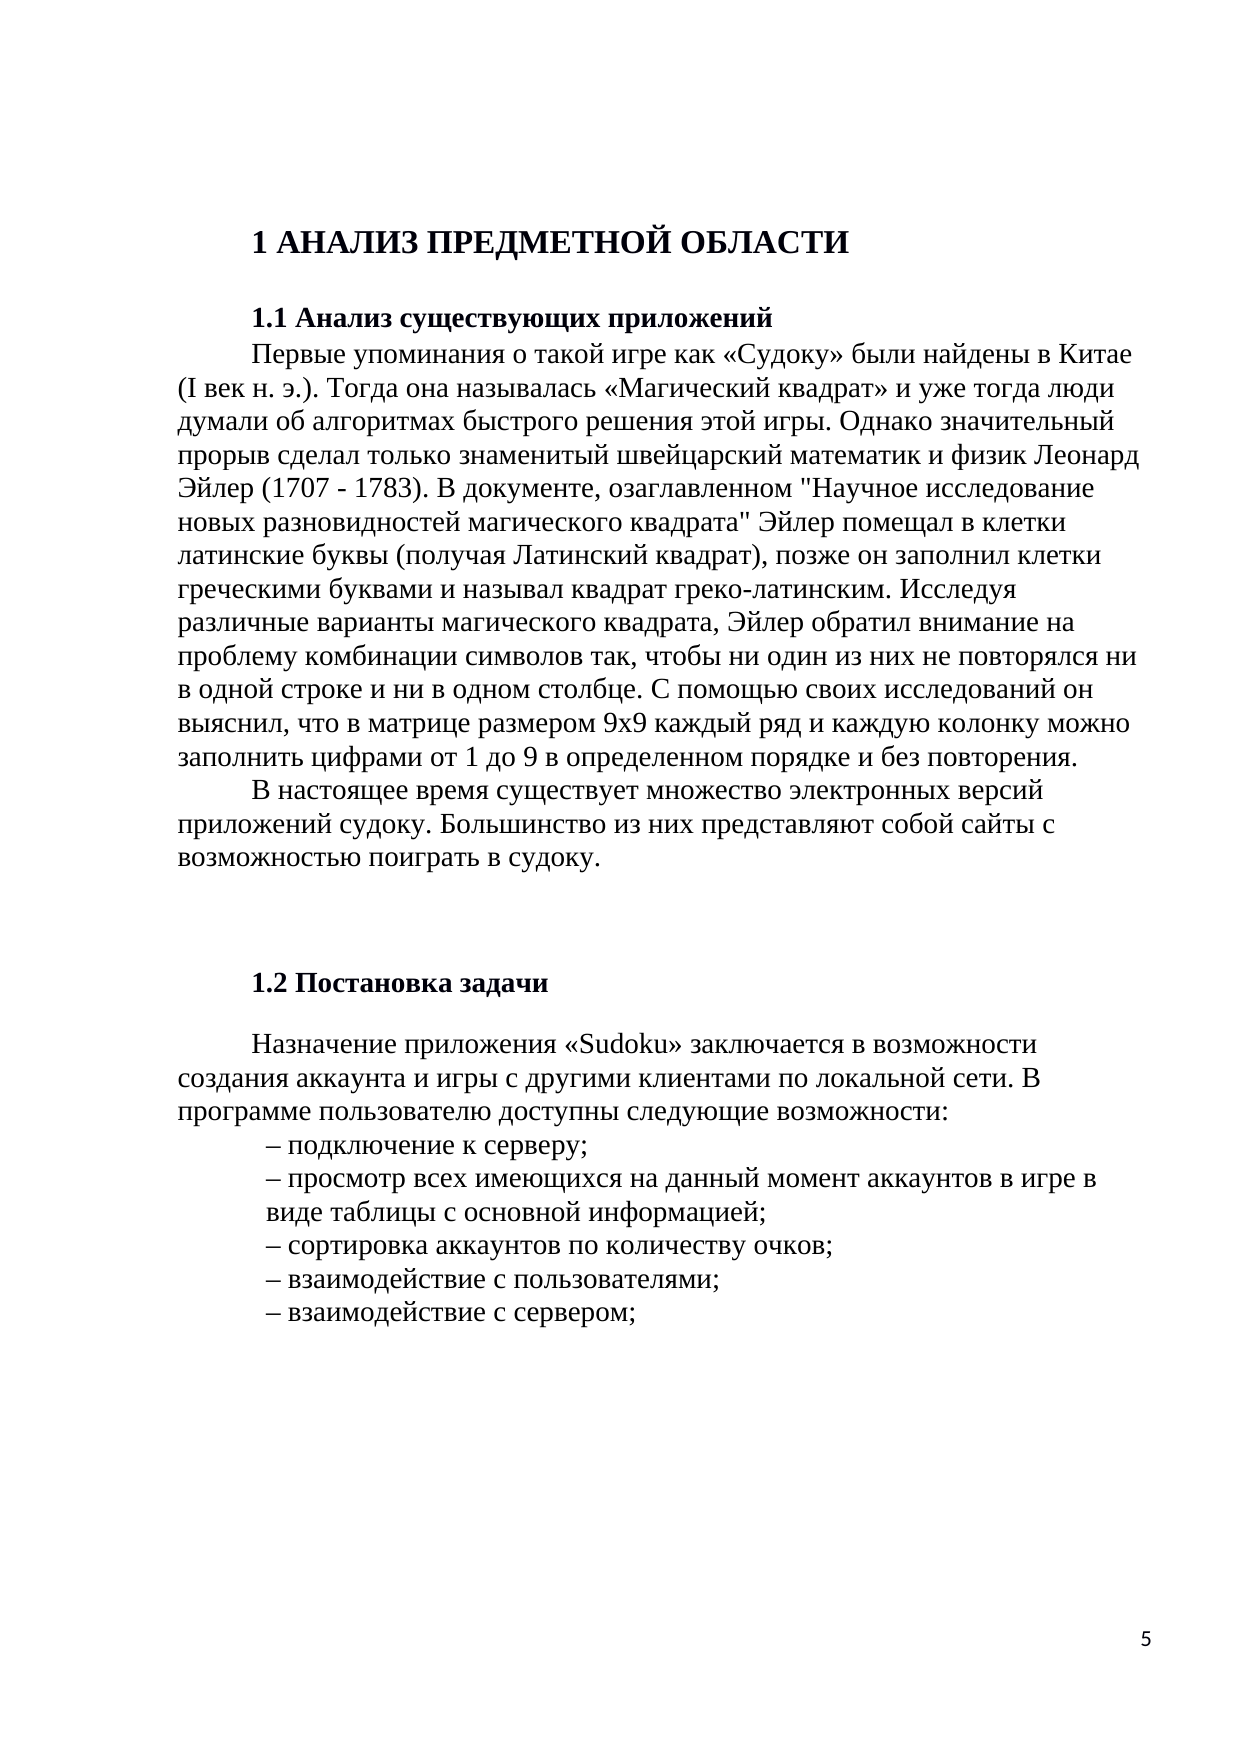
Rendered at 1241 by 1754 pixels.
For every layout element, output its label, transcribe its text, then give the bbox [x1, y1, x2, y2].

text – взаимодействие с пользователями; [266, 1261, 1152, 1294]
subtitle Анализ существующих приложений [251, 300, 1152, 333]
text Первые упоминания о такой игре как «Судоку» были найдены в Китае (I век н. э.). Тогда она называлась «Магический квадрат» и уже тогда люди думали об алгоритмах быстрого решения этой игры. Однако значительный прорыв сделал только знаменитый швейцарский математик и физик Леонард Эйлер (1707 - 1783). В документе, озаглавленном "Научное исследование новых разновидностей магического квадрата" Эйлер помещал в клетки латинские буквы (получая Латинский квадрат), позже он заполнил клетки греческими буквами и называл квадрат греко-латинским. Исследуя различные варианты магического квадрата, Эйлер обратил внимание на проблему комбинации символов так, чтобы ни один из них не повторялся ни в одной строке и ни в одном столбце. С помощью своих исследований он выяснил, что в матрице размером 9х9 каждый ряд и каждую колонку можно заполнить цифрами от 1 до 9 в определенном порядке и без повторения. [177, 336, 1152, 772]
text – взаимодействие с сервером; [266, 1294, 1152, 1328]
text В настоящее время существует множество электронных версий приложений судоку. Большинство из них представляют собой сайты с возможностью поиграть в судоку. [177, 772, 1152, 873]
subtitle 1 АНАЛИЗ ПРЕДМЕТНОЙ ОБЛАСТИ [177, 222, 1152, 261]
text – сортировка аккаунтов по количеству очков; [266, 1227, 1152, 1261]
text – подключение к серверу; [266, 1127, 1152, 1160]
subtitle 1.2 Постановка задачи [177, 965, 1152, 998]
text Назначение приложения «Sudoku» заключается в возможности создания аккаунта и игры с другими клиентами по локальной сети. В программе пользователю доступны следующие возможности: [177, 1026, 1152, 1127]
text – просмотр всех имеющихся на данный момент аккаунтов в игре в виде таблицы с основной информацией; [266, 1160, 1152, 1227]
